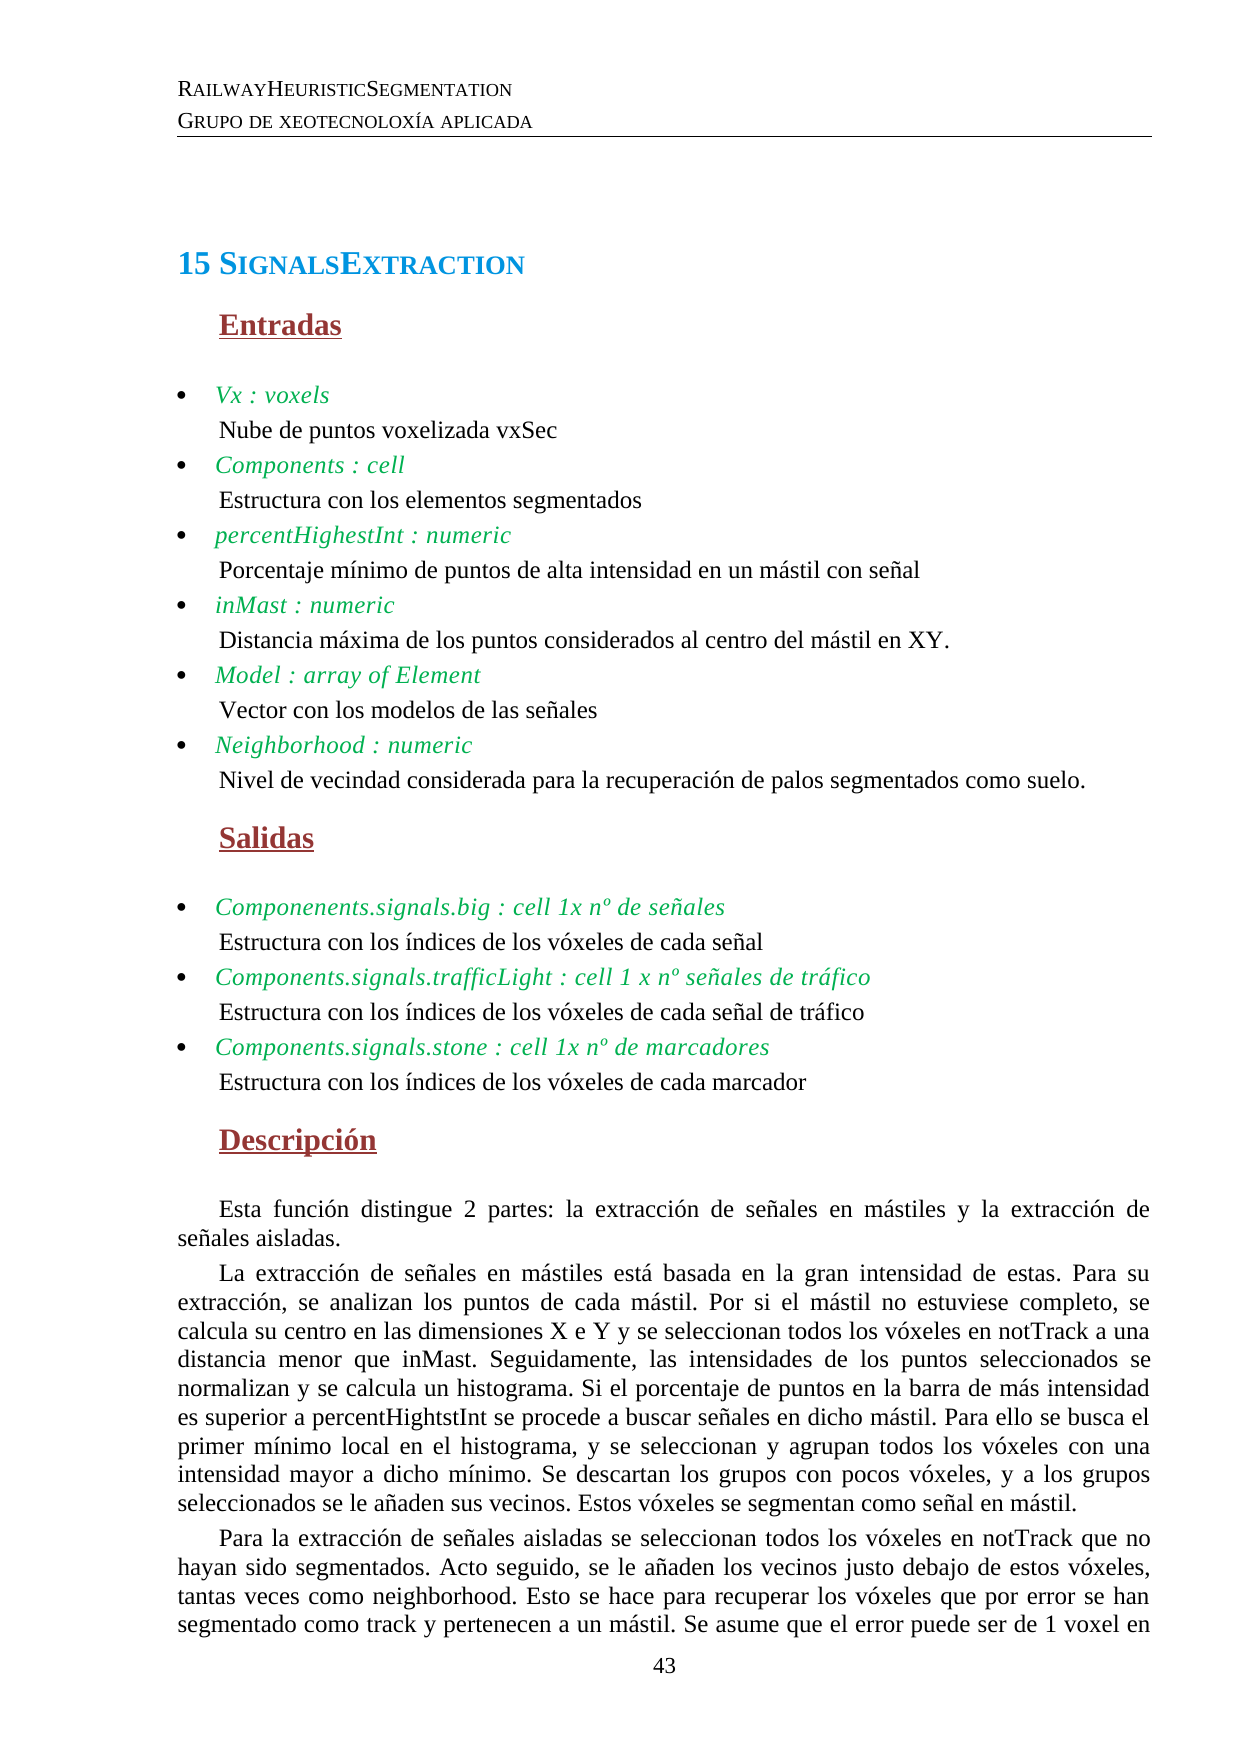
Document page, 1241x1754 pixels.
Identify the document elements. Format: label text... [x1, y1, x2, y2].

text Vector con los modelos de las señales [177, 695, 1152, 724]
text Entradas [177, 307, 1152, 343]
list Componenents.signals.big : cell 1x nº de señales [177, 892, 1152, 921]
subtitle SignalsExtraction [177, 243, 1152, 282]
list Components : cell [177, 450, 1152, 479]
list Components.signals.trafficLight : cell 1 x nº señales de tráfico [177, 962, 1152, 991]
text La extracción de señales en mástiles está basada en la gran intensidad de estas. Para su extracción, se analizan los puntos de cada mástil. Por si el mástil no estuviese completo, se calcula su centro en las dimensiones X e Y y se seleccionan todos los vóxeles en notTrack a una distancia menor que inMast. Seguidamente, las intensidades de los puntos seleccionados se normalizan y se calcula un histograma. Si el porcentaje de puntos en la barra de más intensidad es superior a percentHightstInt se procede a buscar señales en dicho mástil. Para ello se busca el primer mínimo local en el histograma, y se seleccionan y agrupan todos los vóxeles con una intensidad mayor a dicho mínimo. Se descartan los grupos con pocos vóxeles, y a los grupos seleccionados se le añaden sus vecinos. Estos vóxeles se segmentan como señal en mástil. [177, 1258, 1152, 1517]
text Estructura con los índices de los vóxeles de cada señal [177, 927, 1152, 956]
list Model : array of Element [177, 660, 1152, 689]
text Esta función distingue 2 partes: la extracción de señales en mástiles y la extracción de señales aisladas. [177, 1194, 1152, 1252]
list inMast : numeric [177, 590, 1152, 619]
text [177, 1523, 1152, 1638]
text Estructura con los elementos segmentados [177, 485, 1152, 514]
text Nivel de vecindad considerada para la recuperación de palos segmentados como suelo. [177, 765, 1152, 794]
text Distancia máxima de los puntos considerados al centro del mástil en XY. [177, 625, 1152, 654]
list percentHighestInt : numeric [177, 520, 1152, 549]
list Components.signals.stone : cell 1x nº de marcadores [177, 1032, 1152, 1061]
text Descripción [177, 1121, 1152, 1157]
text Nube de puntos voxelizada vxSec [177, 415, 1152, 444]
text Estructura con los índices de los vóxeles de cada marcador [177, 1067, 1152, 1096]
text Porcentaje mínimo de puntos de alta intensidad en un mástil con señal [177, 555, 1152, 584]
list Neighborhood : numeric [177, 730, 1152, 759]
text Salidas [177, 819, 1152, 855]
text Estructura con los índices de los vóxeles de cada señal de tráfico [177, 997, 1152, 1026]
list Vx : voxels [177, 380, 1152, 409]
